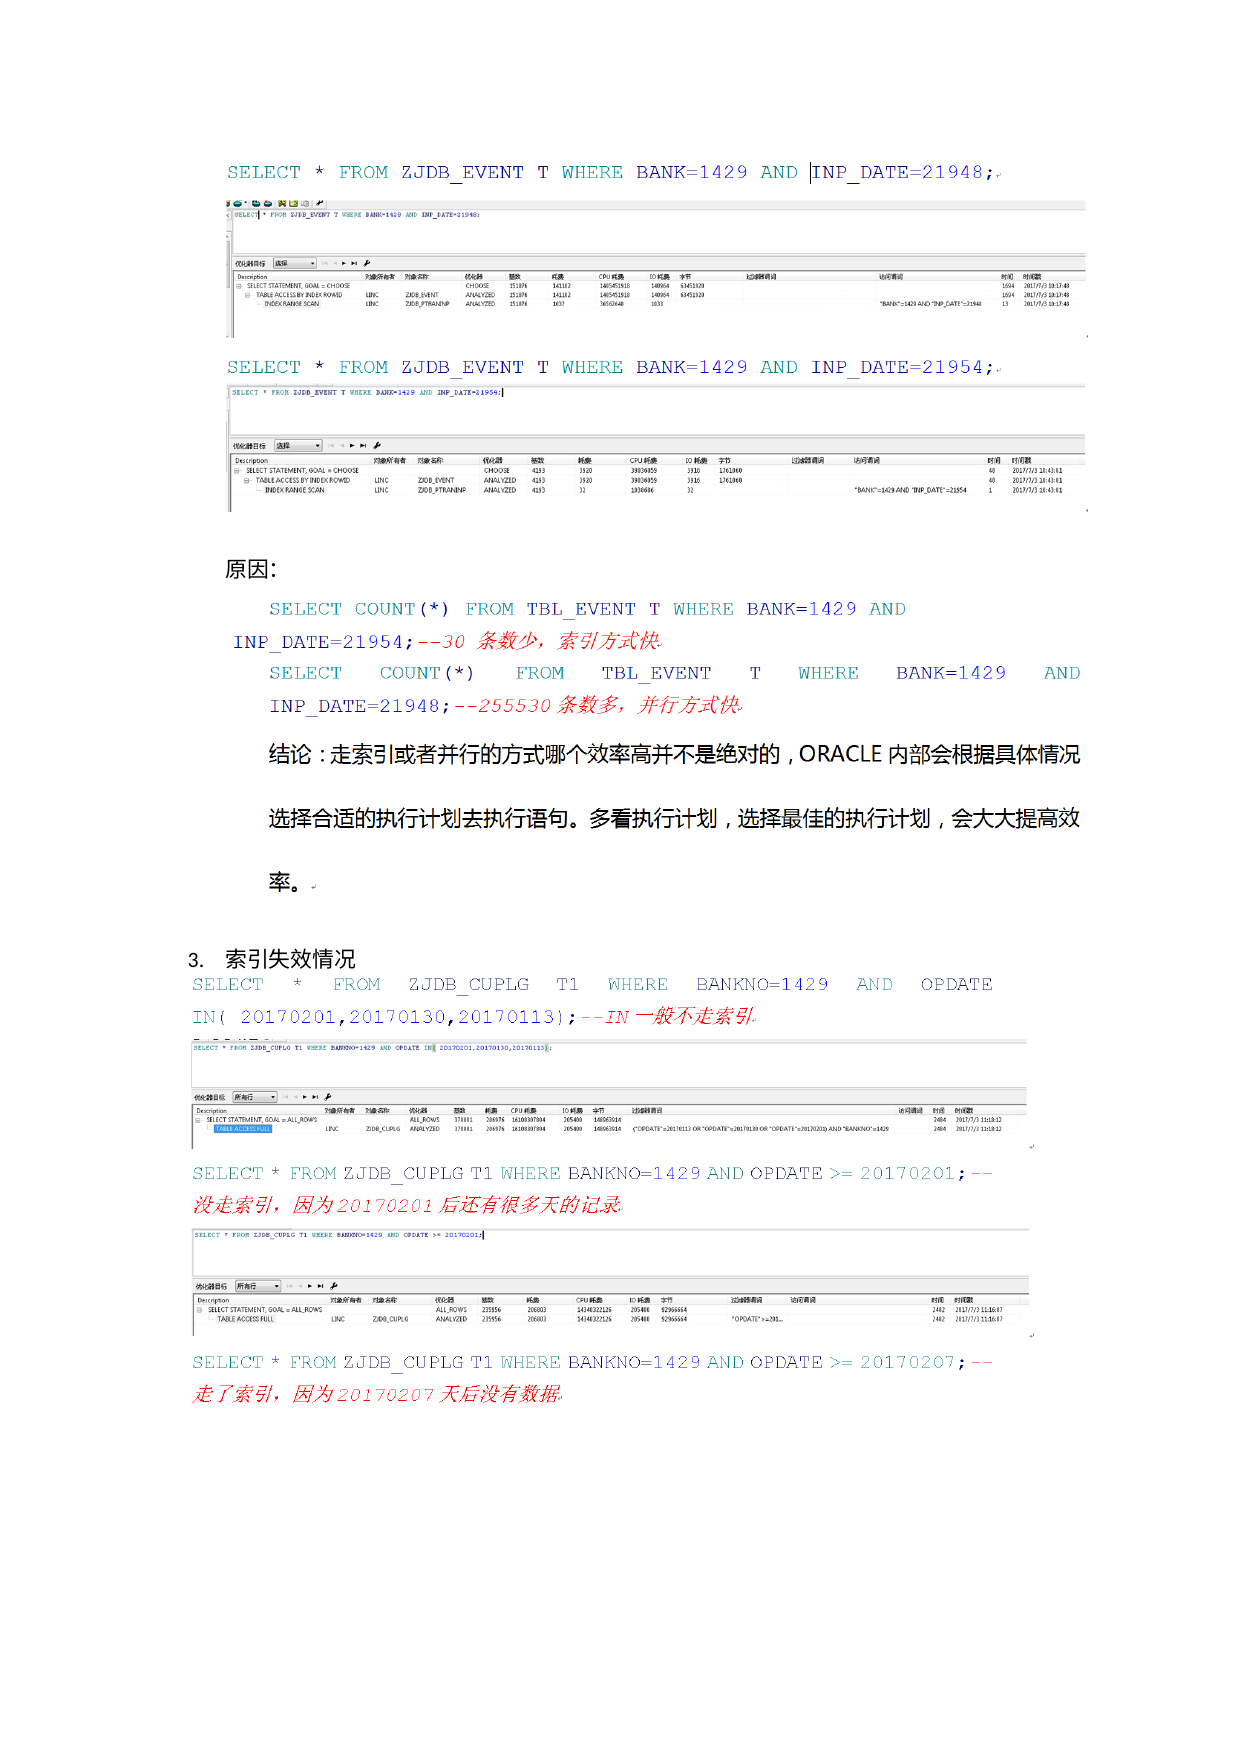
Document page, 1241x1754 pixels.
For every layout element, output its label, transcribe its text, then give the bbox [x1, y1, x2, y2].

list 索引失效情况 [187, 942, 1053, 974]
text 原因： [225, 552, 1053, 584]
picture [225, 584, 1090, 893]
picture [225, 162, 1088, 513]
picture [187, 974, 1051, 1409]
